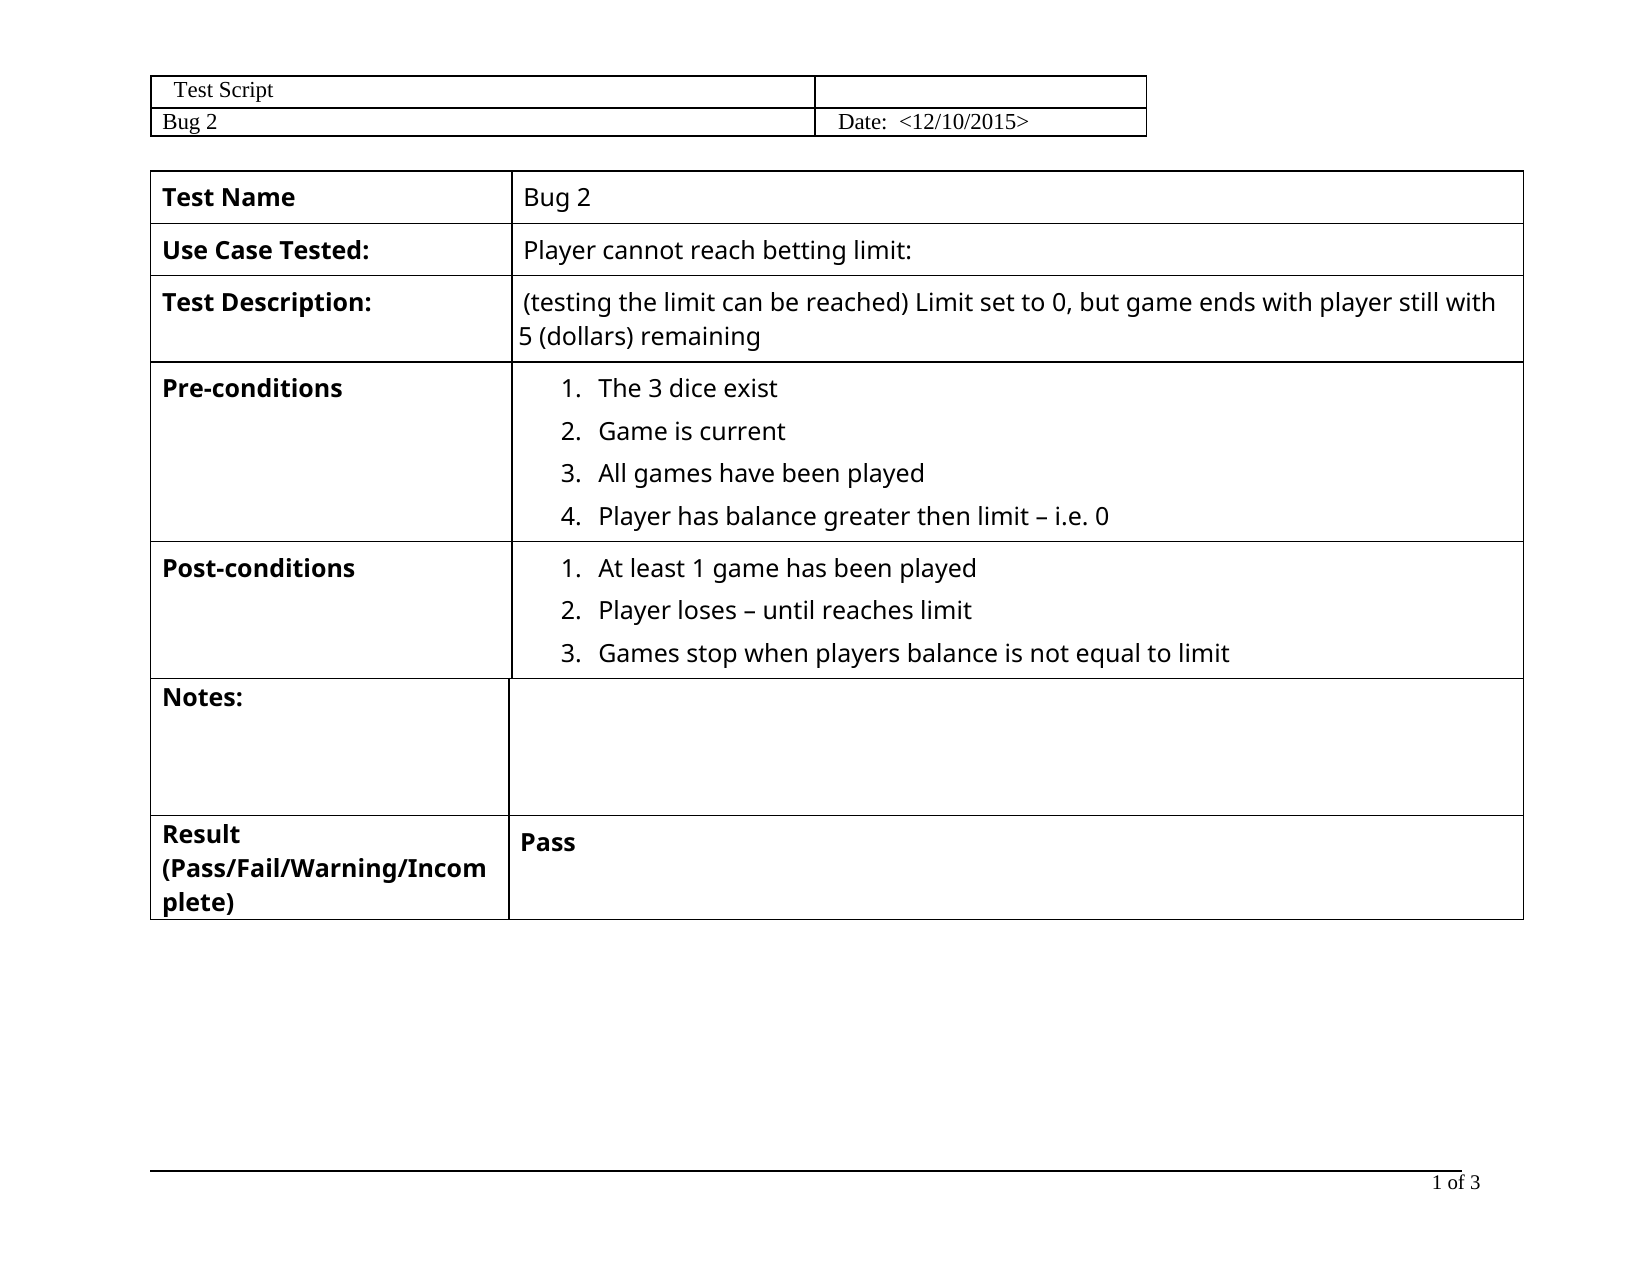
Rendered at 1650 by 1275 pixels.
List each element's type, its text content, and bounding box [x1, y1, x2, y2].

table_cell Result (Pass/Fail/Warning/Incomplete) [151, 816, 508, 918]
table_cell At least 1 game has been played Player loses – until reaches limit Games stop when players balance is not equal to limit [513, 542, 1523, 678]
table_cell Notes: [151, 679, 508, 815]
table_header Test Name [151, 172, 511, 222]
table_cell (testing the limit can be reached) Limit set to 0, but game ends with player still with 5 (dollars) remaining [513, 276, 1523, 361]
table_cell Use Case Tested: [151, 224, 511, 275]
table_cell Pre-conditions [151, 363, 511, 541]
table_cell The 3 dice exist Game is current All games have been played Player has balance greater then limit – i.e. 0 [513, 363, 1523, 541]
table_header Bug 2 [513, 172, 1523, 222]
table_cell [510, 679, 1523, 815]
table_cell Player cannot reach betting limit: [513, 224, 1523, 275]
table_cell Post-conditions [151, 542, 511, 678]
table_cell Test Description: [151, 276, 511, 361]
table_cell Pass [510, 816, 1523, 918]
